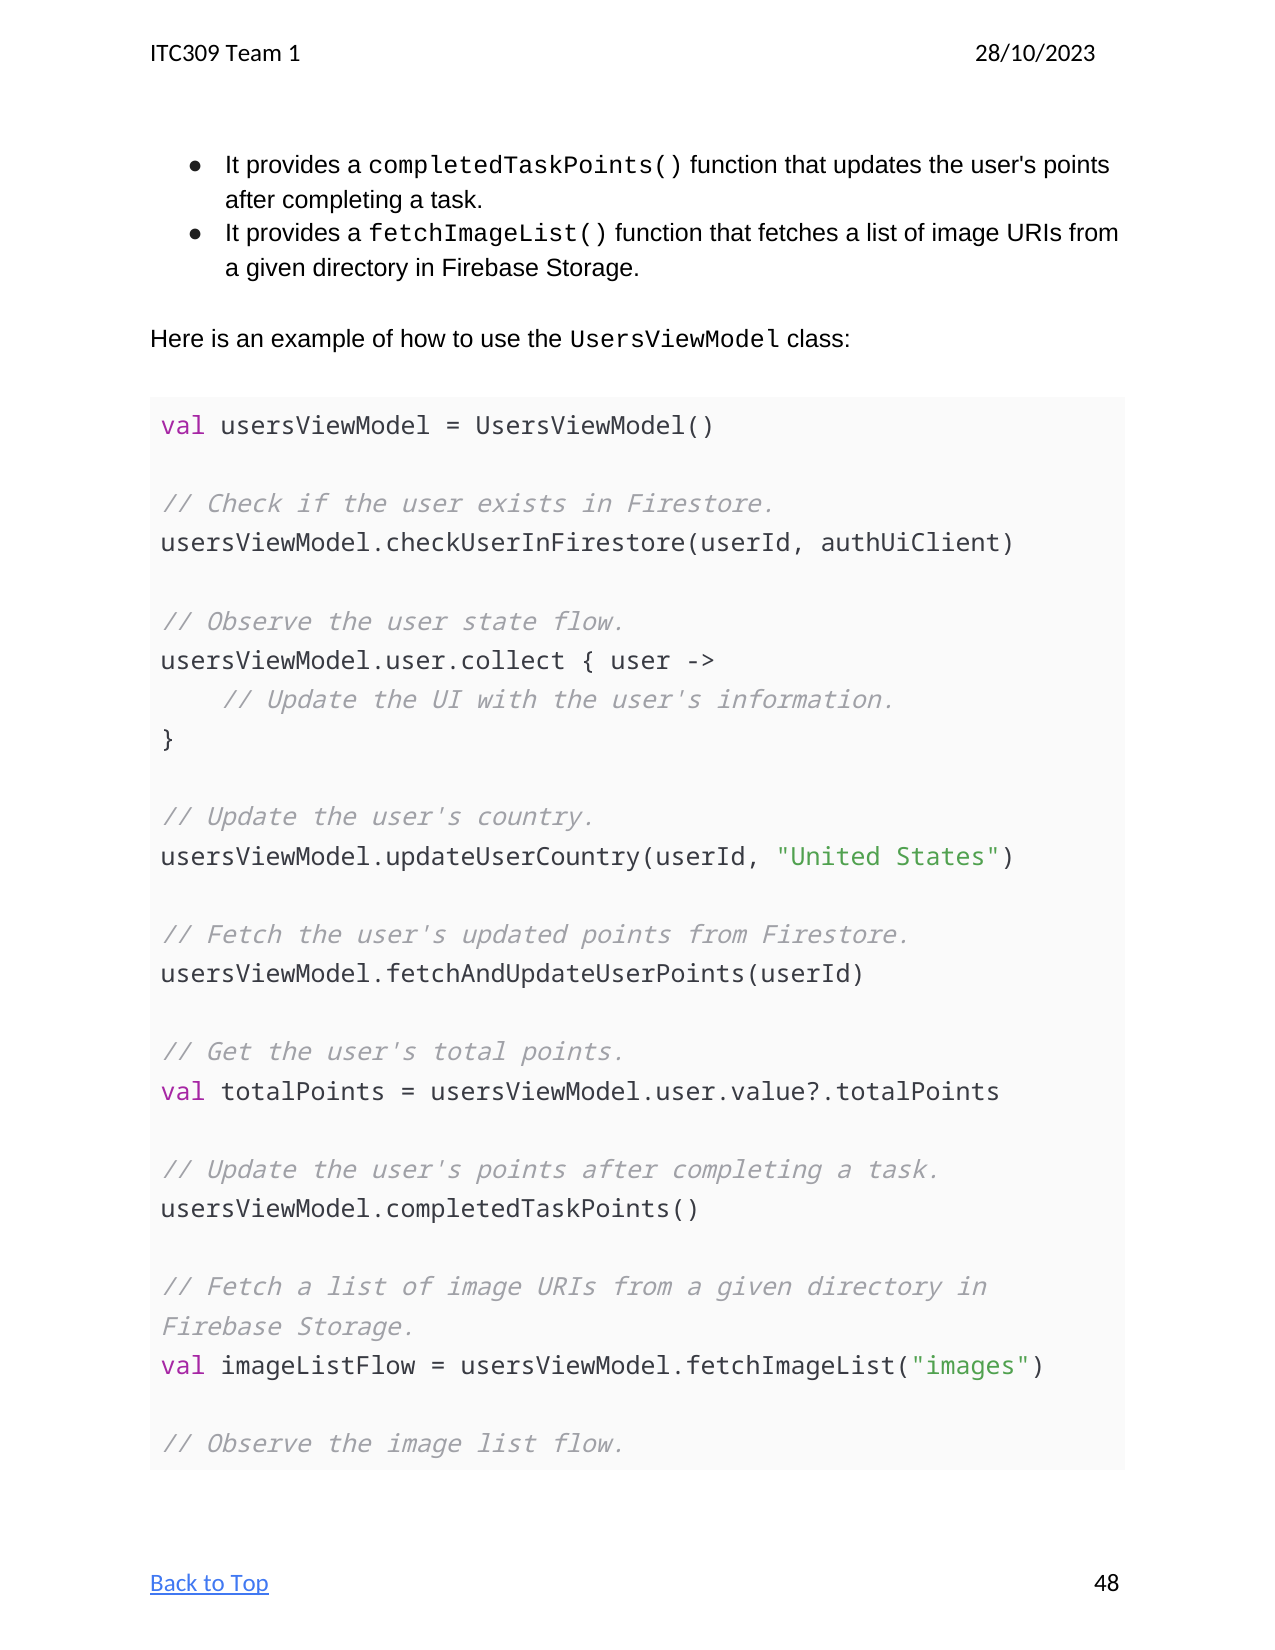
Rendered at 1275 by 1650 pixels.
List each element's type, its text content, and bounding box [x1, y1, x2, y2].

list It provides a fetchImageList() function that fetches a list of image URIs from a given directory in Firebase Storage. [187, 218, 1125, 282]
list It provides a completedTaskPoints() function that updates the user's points after completing a task. [187, 150, 1125, 214]
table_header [150, 397, 1125, 1470]
text Here is an example of how to use the UsersViewModel class: [150, 324, 1125, 355]
